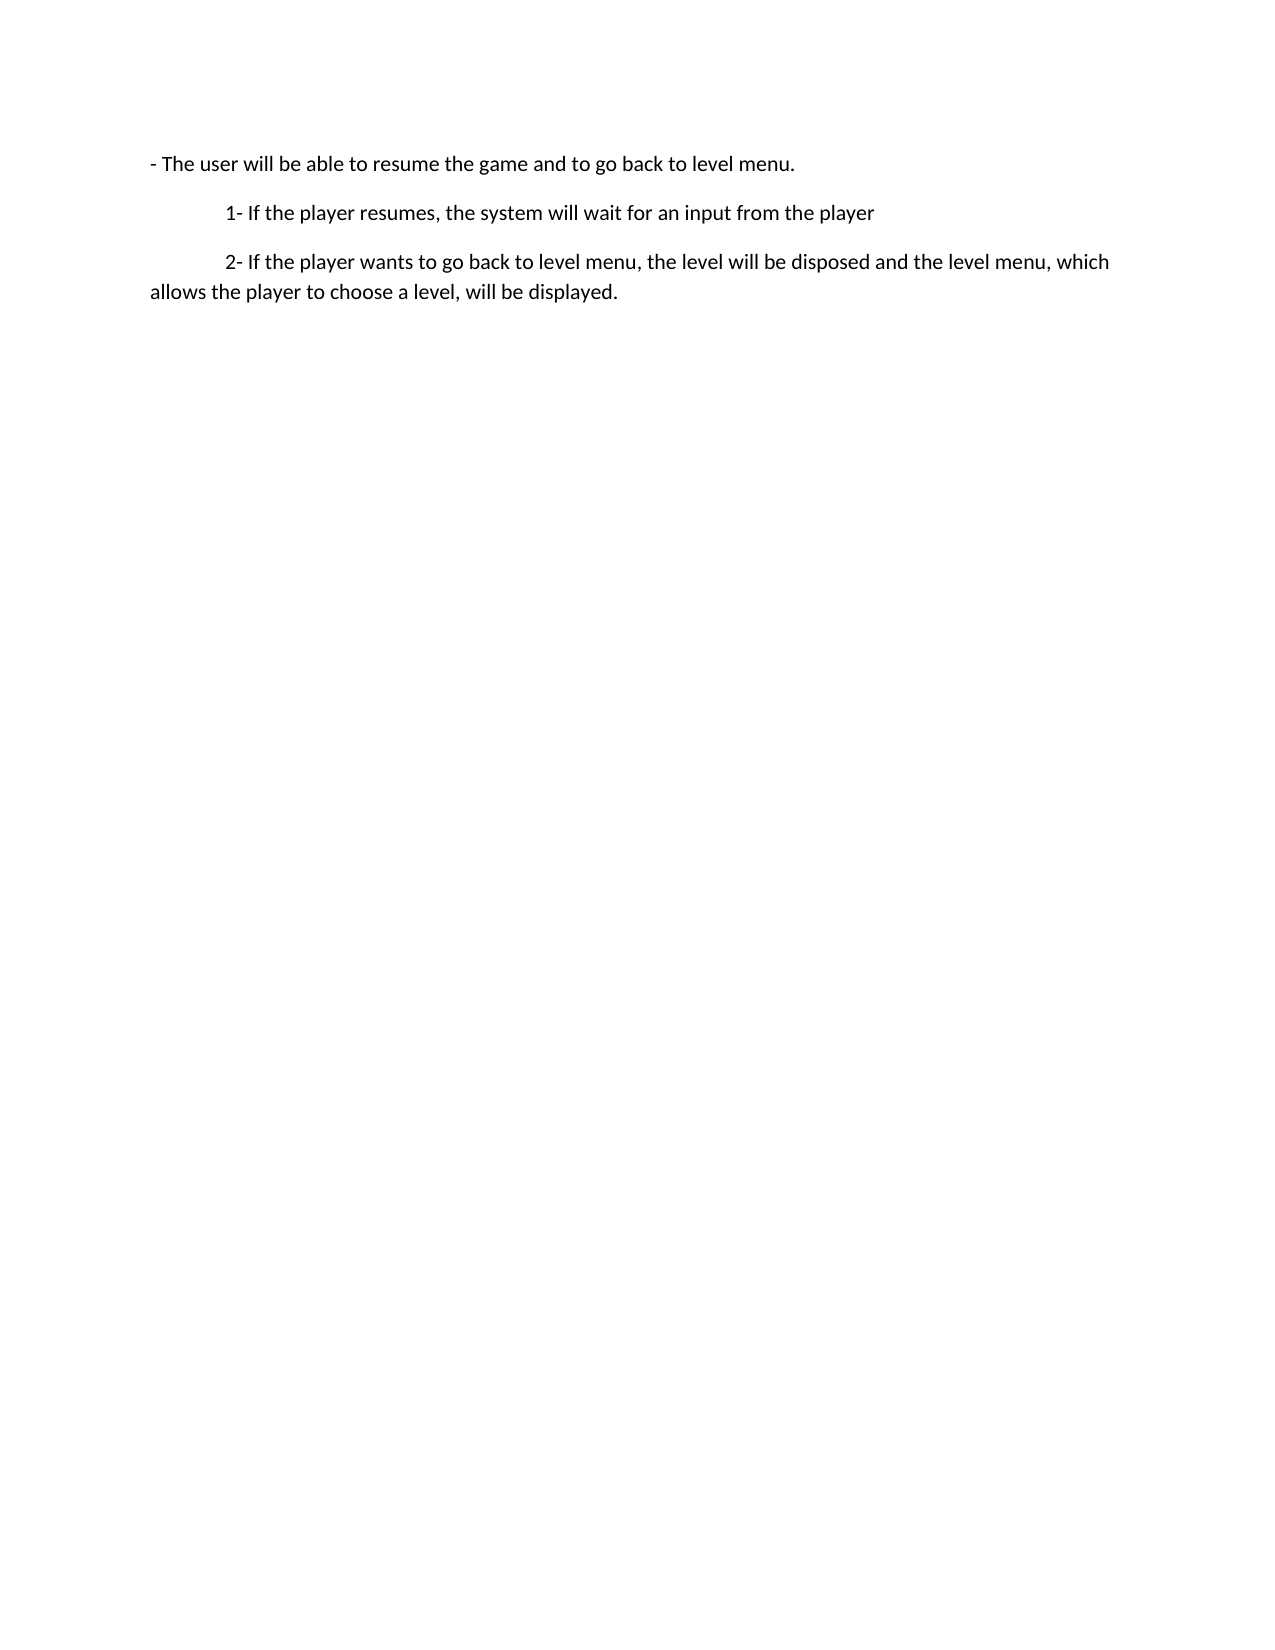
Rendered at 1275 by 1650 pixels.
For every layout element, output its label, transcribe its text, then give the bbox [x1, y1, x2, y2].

text 1- If the player resumes, the system will wait for an input from the player [150, 199, 1125, 226]
text - The user will be able to resume the game and to go back to level menu. [150, 150, 1125, 177]
text 2- If the player wants to go back to level menu, the level will be disposed and the level menu, which allows the player to choose a level, will be displayed. [150, 248, 1125, 305]
